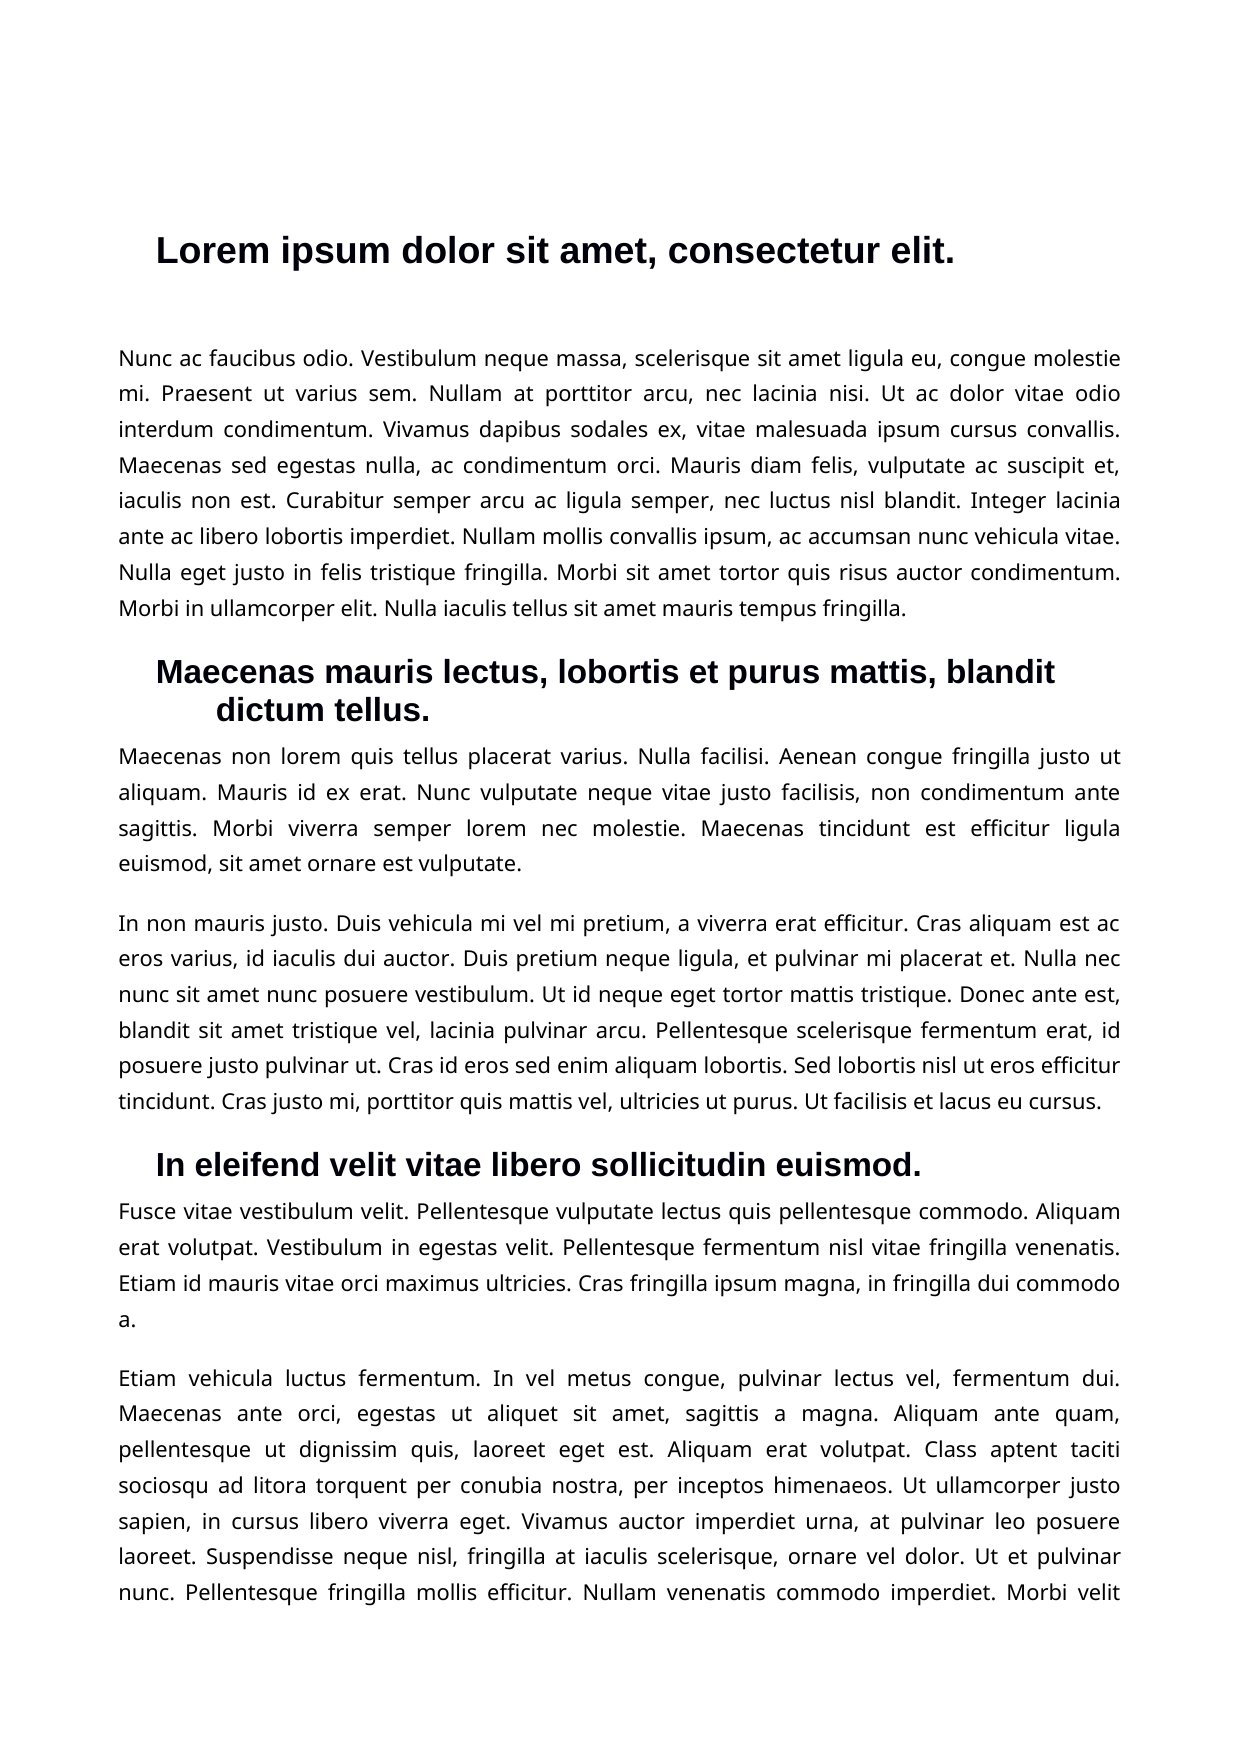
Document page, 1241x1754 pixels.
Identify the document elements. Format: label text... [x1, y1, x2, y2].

subtitle Lorem ipsum dolor sit amet, consectetur elit. [156, 228, 1122, 271]
subtitle Maecenas mauris lectus, lobortis et purus mattis, blandit dictum tellus. [156, 652, 1122, 729]
subtitle In eleifend velit vitae libero sollicitudin euismod. [156, 1145, 1122, 1184]
text Fusce vitae vestibulum velit. Pellentesque vulputate lectus quis pellentesque commodo. Aliquam erat volutpat. Vestibulum in egestas velit. Pellentesque fermentum nisl vitae fringilla venenatis. Etiam id mauris vitae orci maximus ultricies. Cras fringilla ipsum magna, in fringilla dui commodo a. [118, 1196, 1122, 1333]
text In non mauris justo. Duis vehicula mi vel mi pretium, a viverra erat efficitur. Cras aliquam est ac eros varius, id iaculis dui auctor. Duis pretium neque ligula, et pulvinar mi placerat et. Nulla nec nunc sit amet nunc posuere vestibulum. Ut id neque eget tortor mattis tristique. Donec ante est, blandit sit amet tristique vel, lacinia pulvinar arcu. Pellentesque scelerisque fermentum erat, id posuere justo pulvinar ut. Cras id eros sed enim aliquam lobortis. Sed lobortis nisl ut eros efficitur tincidunt. Cras justo mi, porttitor quis mattis vel, ultricies ut purus. Ut facilisis et lacus eu cursus. [118, 908, 1122, 1116]
text Maecenas non lorem quis tellus placerat varius. Nulla facilisi. Aenean congue fringilla justo ut aliquam. Mauris id ex erat. Nunc vulputate neque vitae justo facilisis, non condimentum ante sagittis. Morbi viverra semper lorem nec molestie. Maecenas tincidunt est efficitur ligula euismod, sit amet ornare est vulputate. [118, 741, 1122, 878]
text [118, 1363, 1122, 1607]
text Nunc ac faucibus odio. Vestibulum neque massa, scelerisque sit amet ligula eu, congue molestie mi. Praesent ut varius sem. Nullam at porttitor arcu, nec lacinia nisi. Ut ac dolor vitae odio interdum condimentum. Vivamus dapibus sodales ex, vitae malesuada ipsum cursus convallis. Maecenas sed egestas nulla, ac condimentum orci. Mauris diam felis, vulputate ac suscipit et, iaculis non est. Curabitur semper arcu ac ligula semper, nec luctus nisl blandit. Integer lacinia ante ac libero lobortis imperdiet. Nullam mollis convallis ipsum, ac accumsan nunc vehicula vitae. Nulla eget justo in felis tristique fringilla. Morbi sit amet tortor quis risus auctor condimentum. Morbi in ullamcorper elit. Nulla iaculis tellus sit amet mauris tempus fringilla. [118, 343, 1122, 622]
